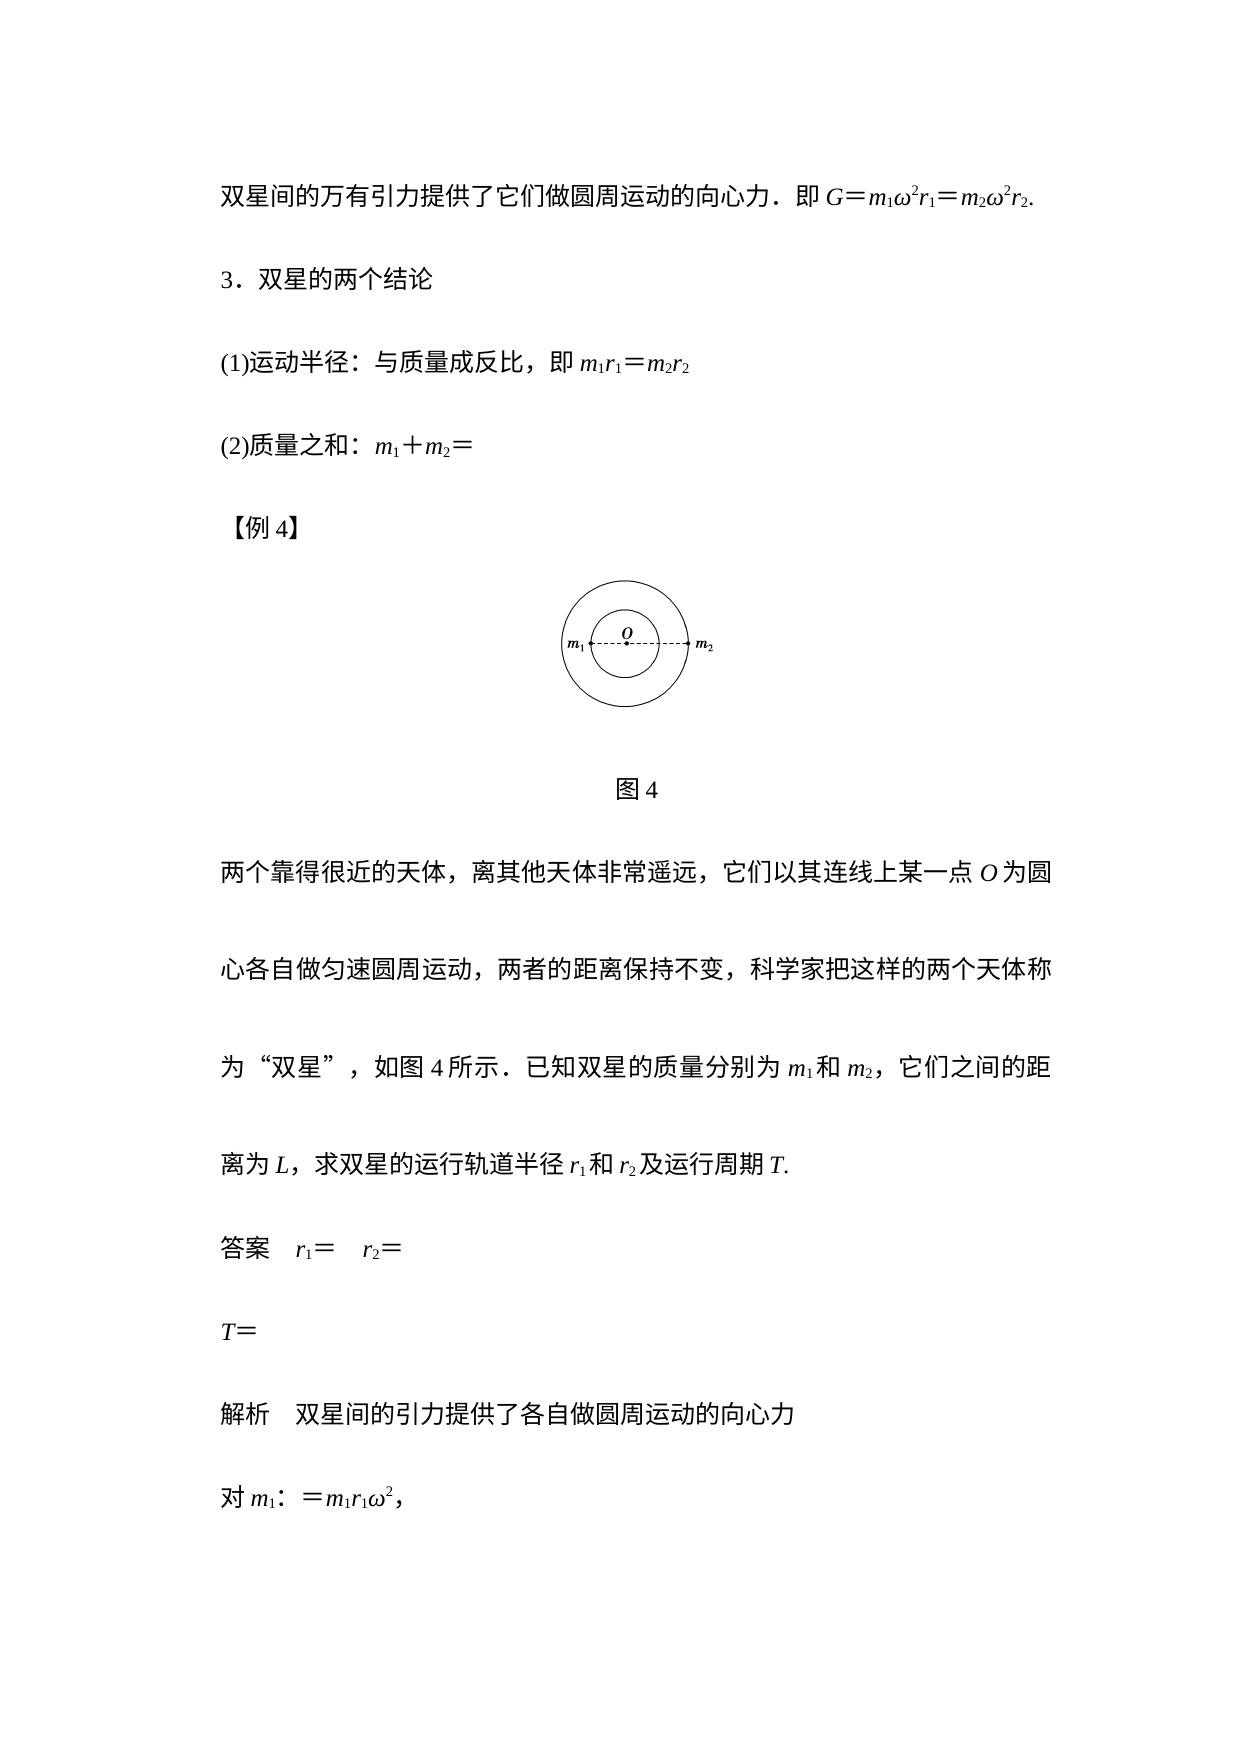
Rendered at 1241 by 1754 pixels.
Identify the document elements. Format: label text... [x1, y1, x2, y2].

text 3．双星的两个结论 [220, 245, 1053, 310]
text (1)运动半径：与质量成反比，即m1r1＝m2r2 [220, 328, 1053, 393]
picture [557, 577, 717, 713]
text 双星间的万有引力提供了它们做圆周运动的向心力．即G＝m1ω2r1＝m2ω2r2. [220, 162, 1053, 227]
text 解析 双星间的引力提供了各自做圆周运动的向心力 [220, 1380, 1053, 1445]
text 图4 [220, 755, 1053, 820]
text (2)质量之和：m1＋m2＝ [220, 411, 1053, 476]
text 对m1：＝m1r1ω2， [220, 1463, 1053, 1528]
text T＝ [220, 1297, 1053, 1362]
text 【例4】 [220, 494, 1053, 559]
text 答案 r1＝ r2＝ [220, 1214, 1053, 1279]
text 两个靠得很近的天体，离其他天体非常遥远，它们以其连线上某一点O为圆心各自做匀速圆周运动，两者的距离保持不变，科学家把这样的两个天体称为“双星”，如图4所示．已知双星的质量分别为m1和m2，它们之间的距离为L，求双星的运行轨道半径r1和r2及运行周期T. [220, 838, 1053, 1196]
